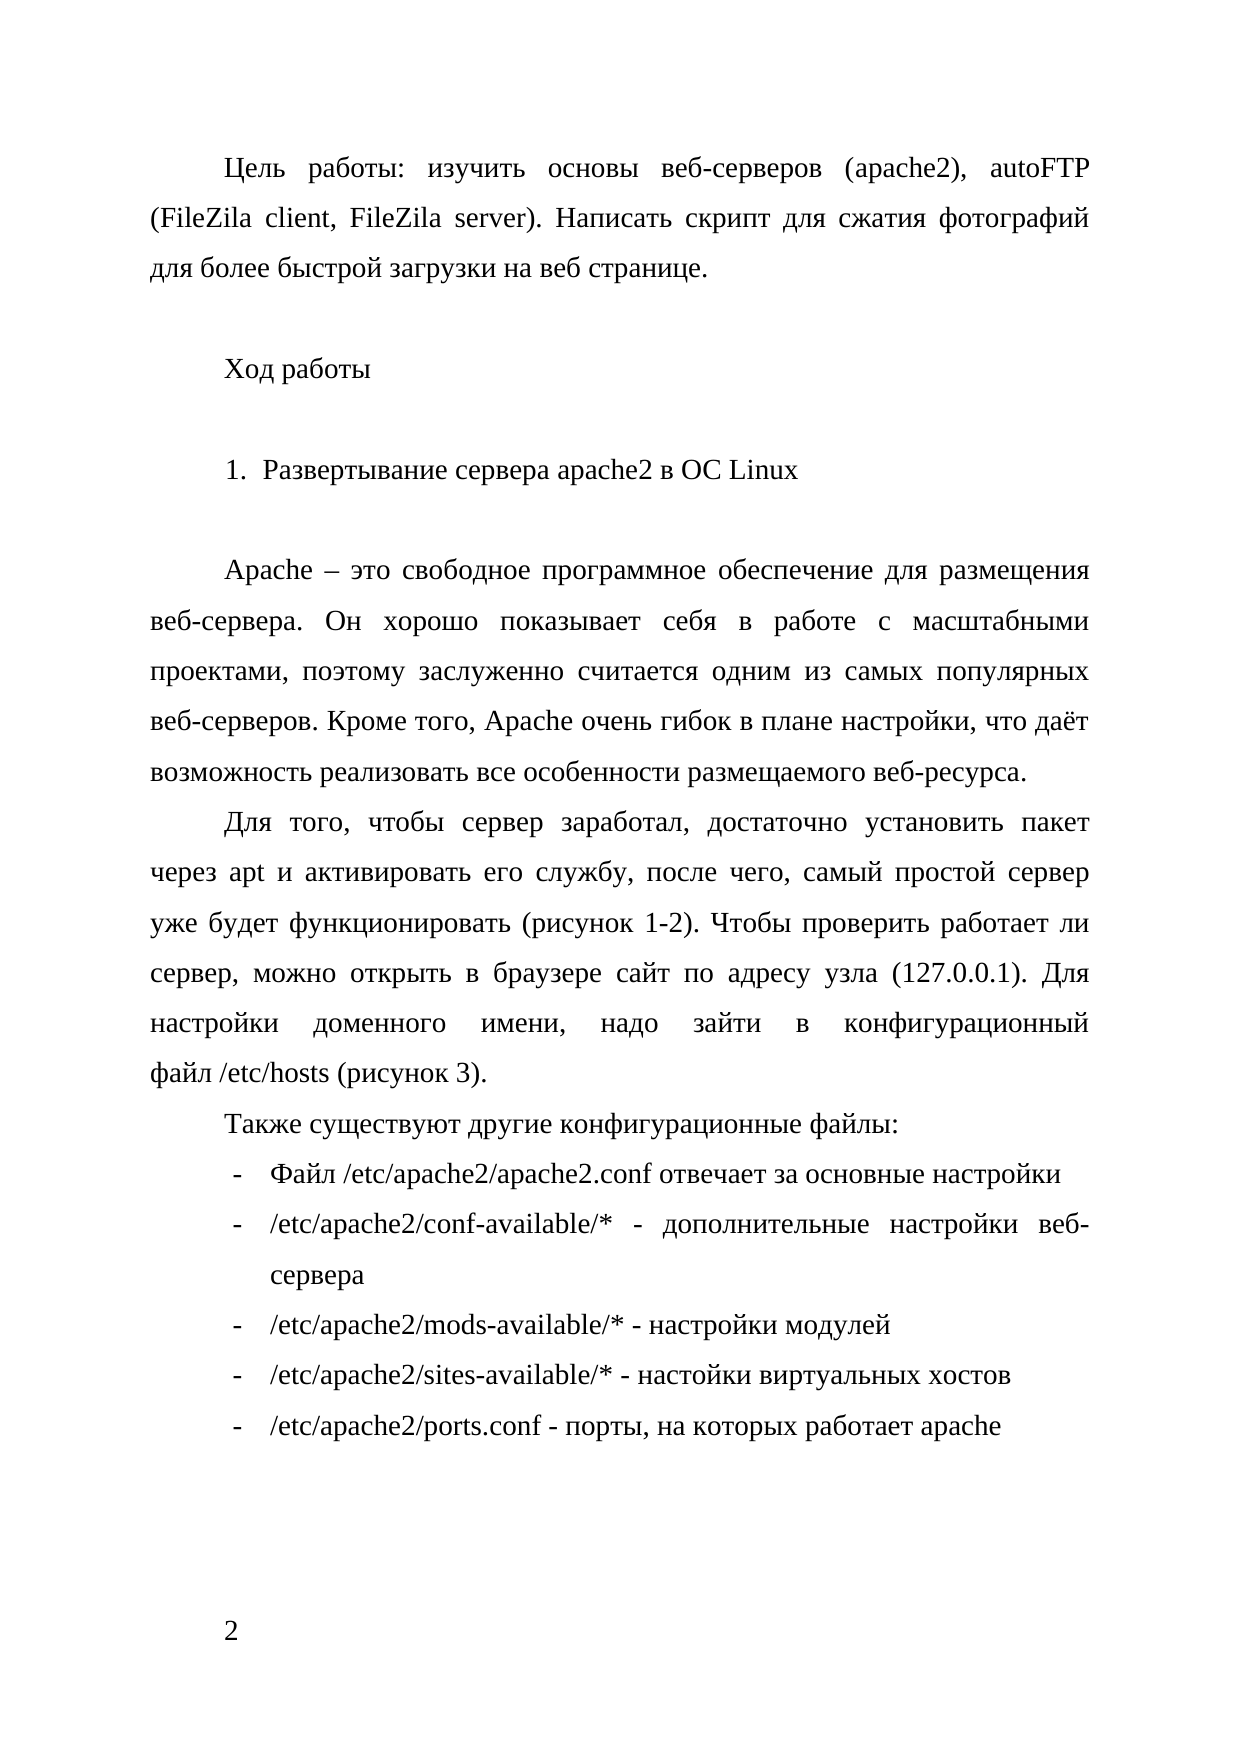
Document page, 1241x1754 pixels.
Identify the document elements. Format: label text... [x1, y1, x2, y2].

list /etc/apache2/conf-available/* - дополнительные настройки веб-сервера [232, 1207, 1090, 1290]
list /etc/apache2/ports.conf - порты, на которых работает apache [232, 1408, 1090, 1441]
text Цель работы: изучить основы веб-серверов (apache2), autoFTP (FileZila client, FileZila server). Написать скрипт для сжатия фотографий для более быстрой загрузки на веб странице. [150, 150, 1090, 284]
text Apache – это свободное программное обеспечение для размещения веб-сервера. Он хорошо показывает себя в работе с масштабными проектами, поэтому заслуженно считается одним из самых популярных веб-серверов. Кроме того, Apache очень гибок в плане настройки, что даёт возможность реализовать все особенности размещаемого веб-ресурса. [150, 552, 1090, 787]
text Для того, чтобы сервер заработал, достаточно установить пакет через apt и активировать его службу, после чего, самый простой сервер уже будет функционировать (рисунок 1-2). Чтобы проверить работает ли сервер, можно открыть в браузере сайт по адресу узла (127.0.0.1). Для настройки доменного имени, надо зайти в конфигурационный файл /etc/hosts (рисунок 3). [150, 804, 1090, 1089]
list Развертывание сервера apache2 в ОС Linux [225, 452, 1090, 485]
list Файл /etc/apache2/apache2.conf отвечает за основные настройки [232, 1156, 1090, 1190]
list /etc/apache2/sites-available/* - настойки виртуальных хостов [232, 1357, 1090, 1391]
text Также существуют другие конфигурационные файлы: [150, 1106, 1090, 1139]
list /etc/apache2/mods-available/* - настройки модулей [232, 1307, 1090, 1341]
text Ход работы [150, 351, 1090, 385]
